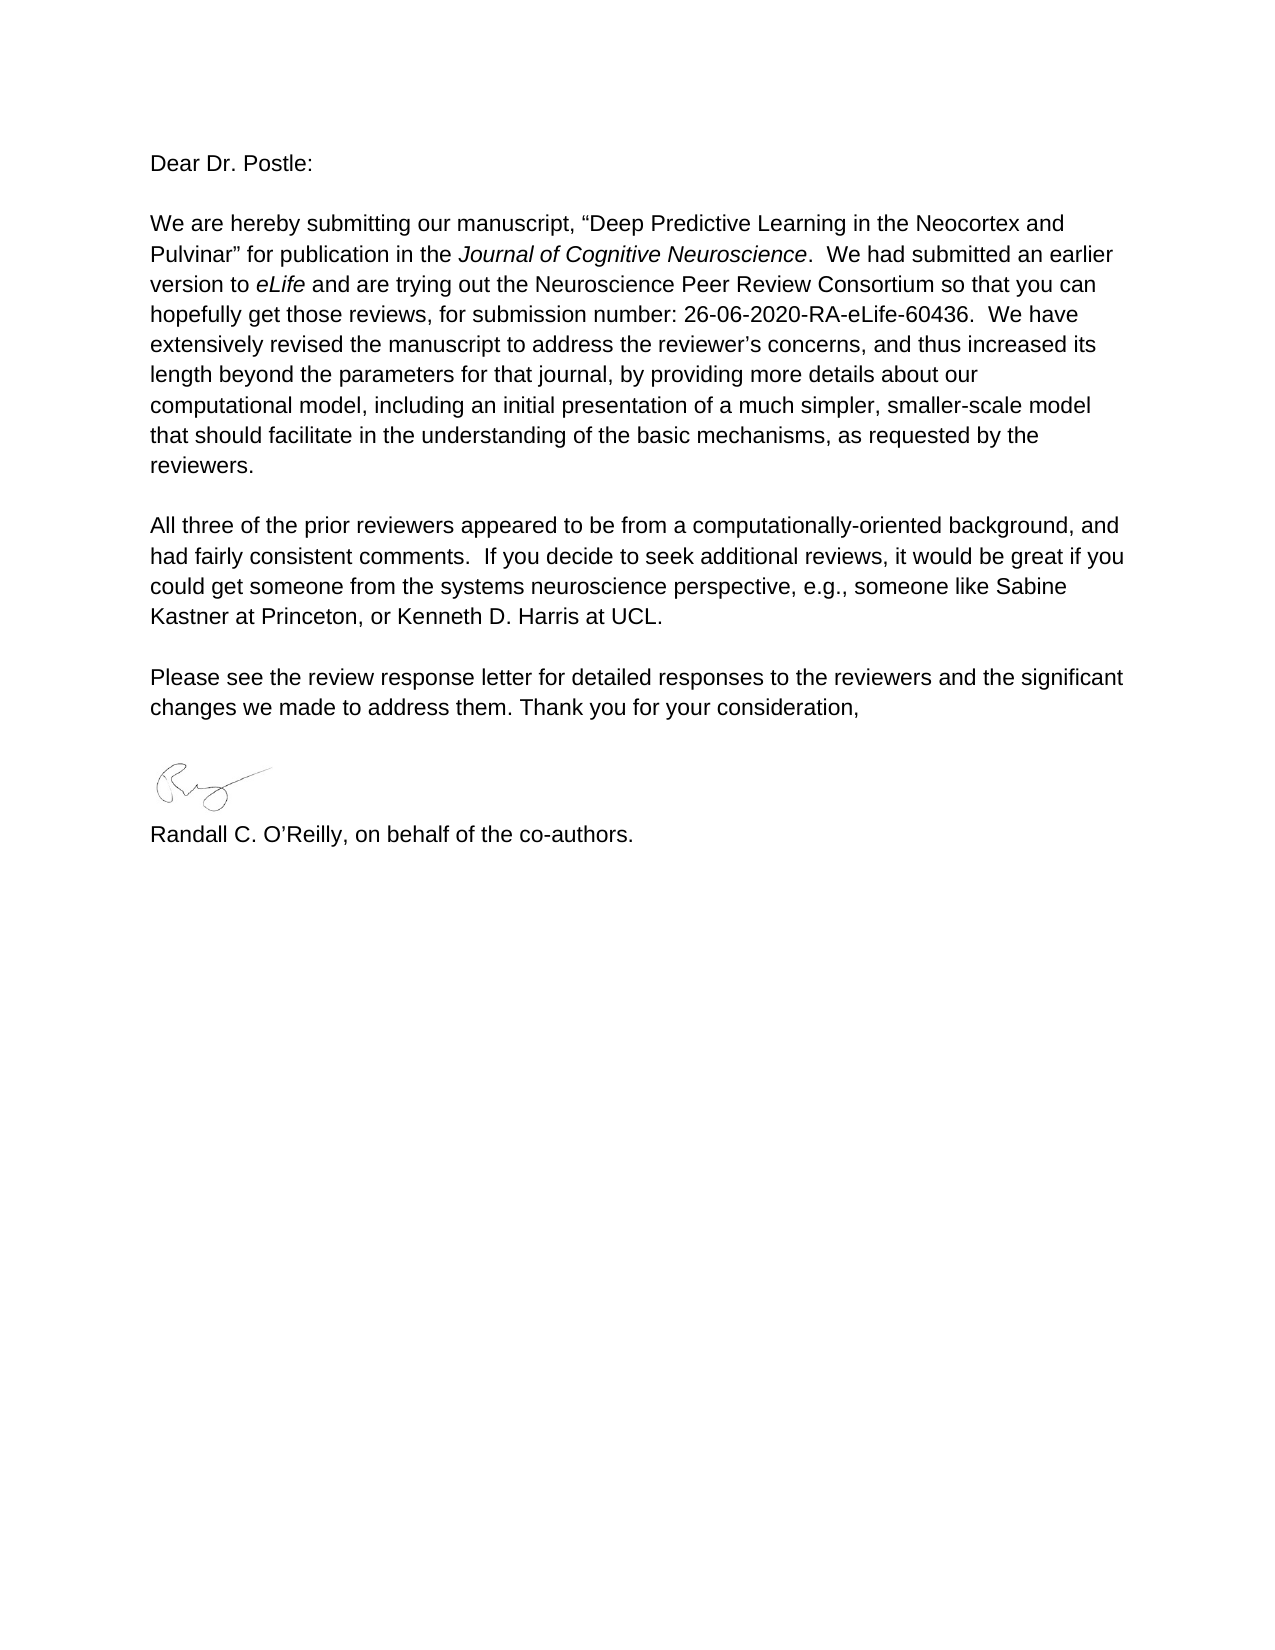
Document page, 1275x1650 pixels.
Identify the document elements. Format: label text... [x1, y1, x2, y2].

text Randall C. O’Reilly, on behalf of the co-authors. [150, 821, 1125, 847]
text Please see the review response letter for detailed responses to the reviewers and the significant changes we made to address them. Thank you for your consideration, [150, 663, 1125, 720]
picture [150, 754, 273, 817]
text All three of the prior reviewers appeared to be from a computationally-oriented background, and had fairly consistent comments. If you decide to seek additional reviews, it would be great if you could get someone from the systems neuroscience perspective, e.g., someone like Sabine Kastner at Princeton, or Kenneth D. Harris at UCL. [150, 512, 1125, 629]
text We are hereby submitting our manuscript, “Deep Predictive Learning in the Neocortex and Pulvinar” for publication in the Journal of Cognitive Neuroscience. We had submitted an earlier version to eLife and are trying out the Neuroscience Peer Review Consortium so that you can hopefully get those reviews, for submission number: 26-06-2020-RA-eLife-60436. We have extensively revised the manuscript to address the reviewer’s concerns, and thus increased its length beyond the parameters for that journal, by providing more details about our computational model, including an initial presentation of a much simpler, smaller-scale model that should facilitate in the understanding of the basic mechanisms, as requested by the reviewers. [150, 210, 1125, 478]
text Dear Dr. Postle: [150, 150, 1125, 176]
